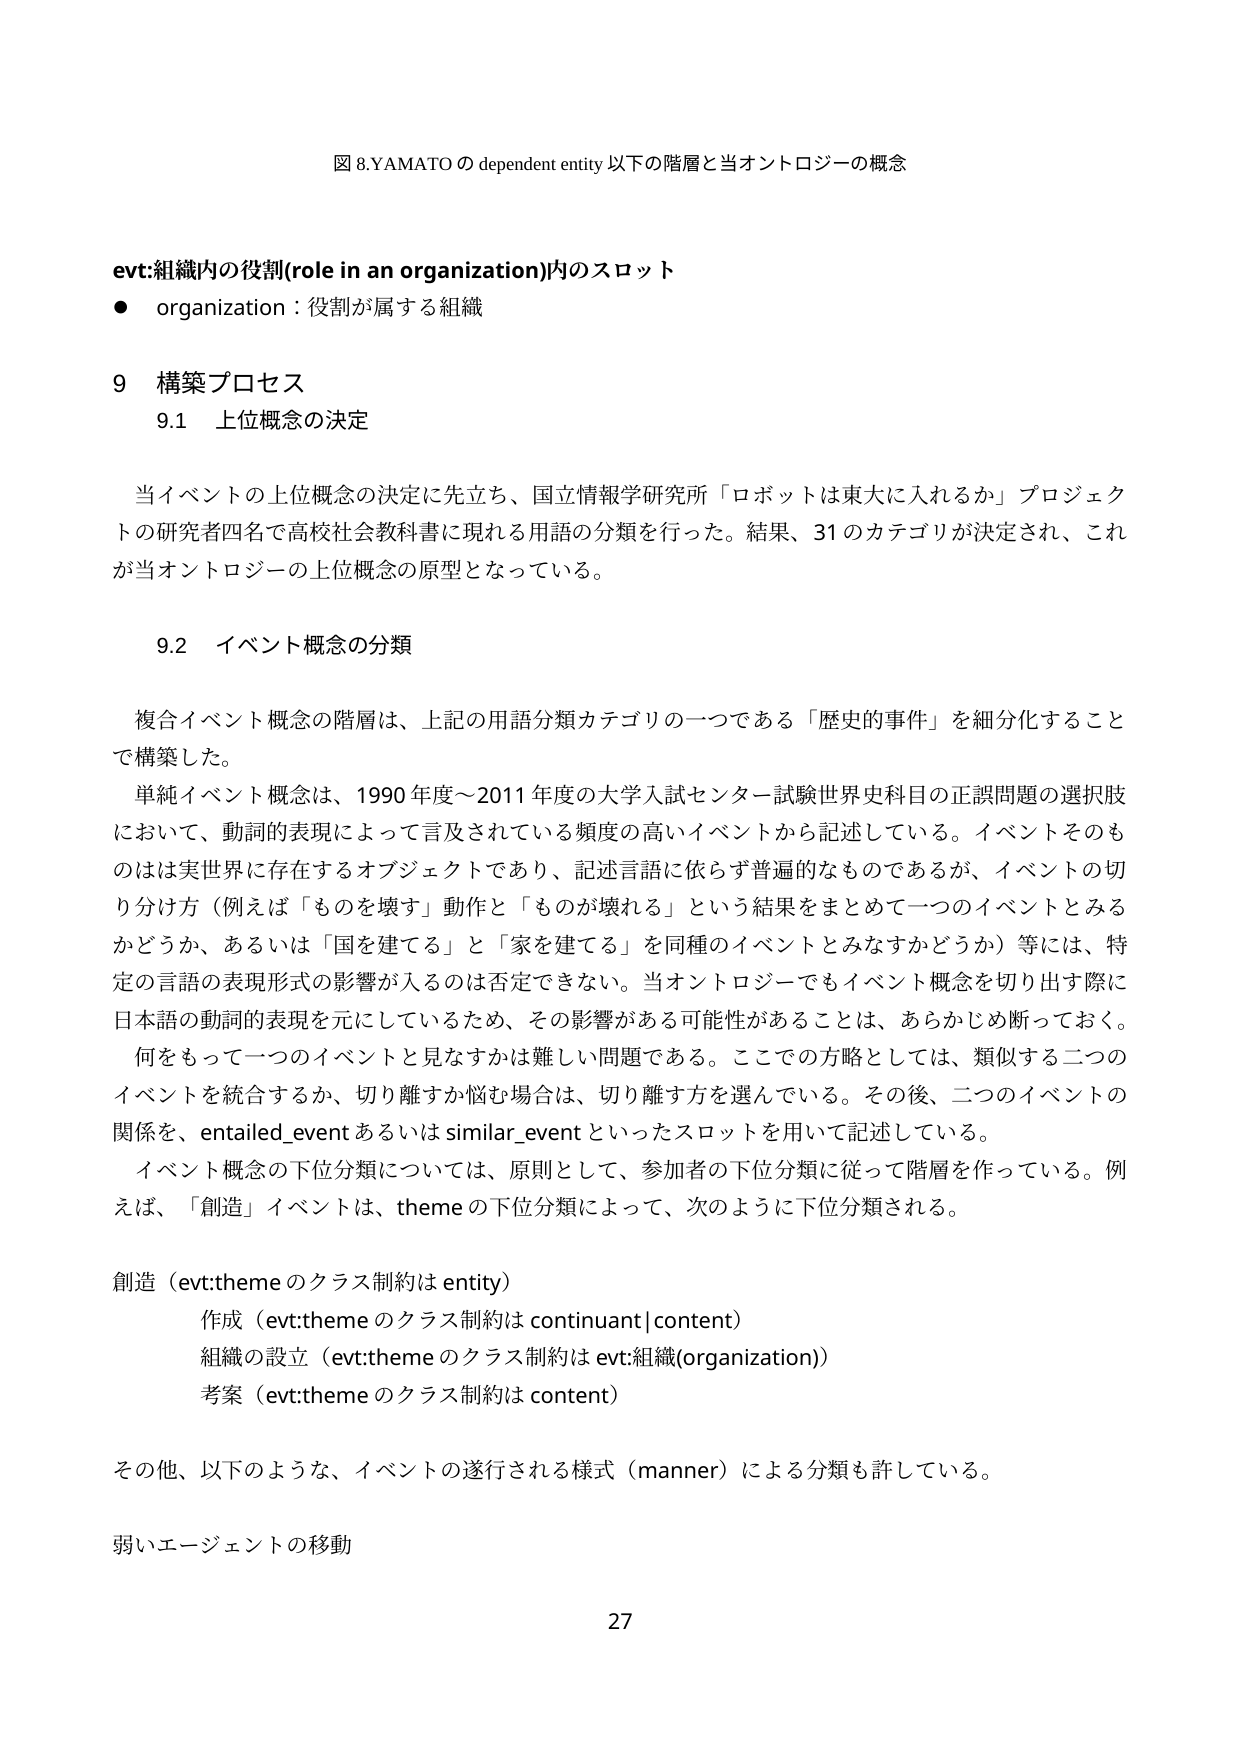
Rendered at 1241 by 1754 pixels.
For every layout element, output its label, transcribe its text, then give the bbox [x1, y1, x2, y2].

subtitle 上位概念の決定 [156, 400, 1128, 437]
text イベント概念の下位分類については、原則として、参加者の下位分類に従って階層を作っている。例えば、「創造」イベントは、themeの下位分類によって、次のように下位分類される。 [112, 1150, 1128, 1225]
text 組織の設立（evt:themeのクラス制約はevt:組織(organization)） [112, 1337, 1128, 1375]
text その他、以下のような、イベントの遂行される様式（manner）による分類も許している。 [112, 1450, 1128, 1487]
text 弱いエージェントの移動 [112, 1525, 1128, 1562]
text 創造（evt:themeのクラス制約はentity） [112, 1262, 1128, 1300]
list organization：役割が属する組織 [112, 287, 1128, 325]
subtitle 構築プロセス [112, 362, 1128, 400]
text evt:組織内の役割(role in an organization)内のスロット [112, 250, 1128, 287]
text 考案（evt:themeのクラス制約はcontent） [112, 1375, 1128, 1412]
subtitle イベント概念の分類 [156, 625, 1128, 662]
text 複合イベント概念の階層は、上記の用語分類カテゴリの一つである「歴史的事件」を細分化することで構築した。 [112, 700, 1128, 775]
text 図8.YAMATOのdependent entity以下の階層と当オントロジーの概念 [112, 150, 1128, 175]
text 作成（evt:themeのクラス制約はcontinuant|content） [112, 1300, 1128, 1337]
text 当イベントの上位概念の決定に先立ち、国立情報学研究所「ロボットは東大に入れるか」プロジェクトの研究者四名で高校社会教科書に現れる用語の分類を行った。結果、31のカテゴリが決定され、これが当オントロジーの上位概念の原型となっている。 [112, 475, 1128, 587]
text 何をもって一つのイベントと見なすかは難しい問題である。ここでの方略としては、類似する二つのイベントを統合するか、切り離すか悩む場合は、切り離す方を選んでいる。その後、二つのイベントの関係を、entailed_eventあるいはsimilar_eventといったスロットを用いて記述している。 [112, 1037, 1128, 1150]
text 単純イベント概念は、1990年度～2011年度の大学入試センター試験世界史科目の正誤問題の選択肢において、動詞的表現によって言及されている頻度の高いイベントから記述している。イベントそのものはは実世界に存在するオブジェクトであり、記述言語に依らず普遍的なものであるが、イベントの切り分け方（例えば「ものを壊す」動作と「ものが壊れる」という結果をまとめて一つのイベントとみるかどうか、あるいは「国を建てる」と「家を建てる」を同種のイベントとみなすかどうか）等には、特定の言語の表現形式の影響が入るのは否定できない。当オントロジーでもイベント概念を切り出す際に日本語の動詞的表現を元にしているため、その影響がある可能性があることは、あらかじめ断っておく。 [112, 775, 1128, 1037]
